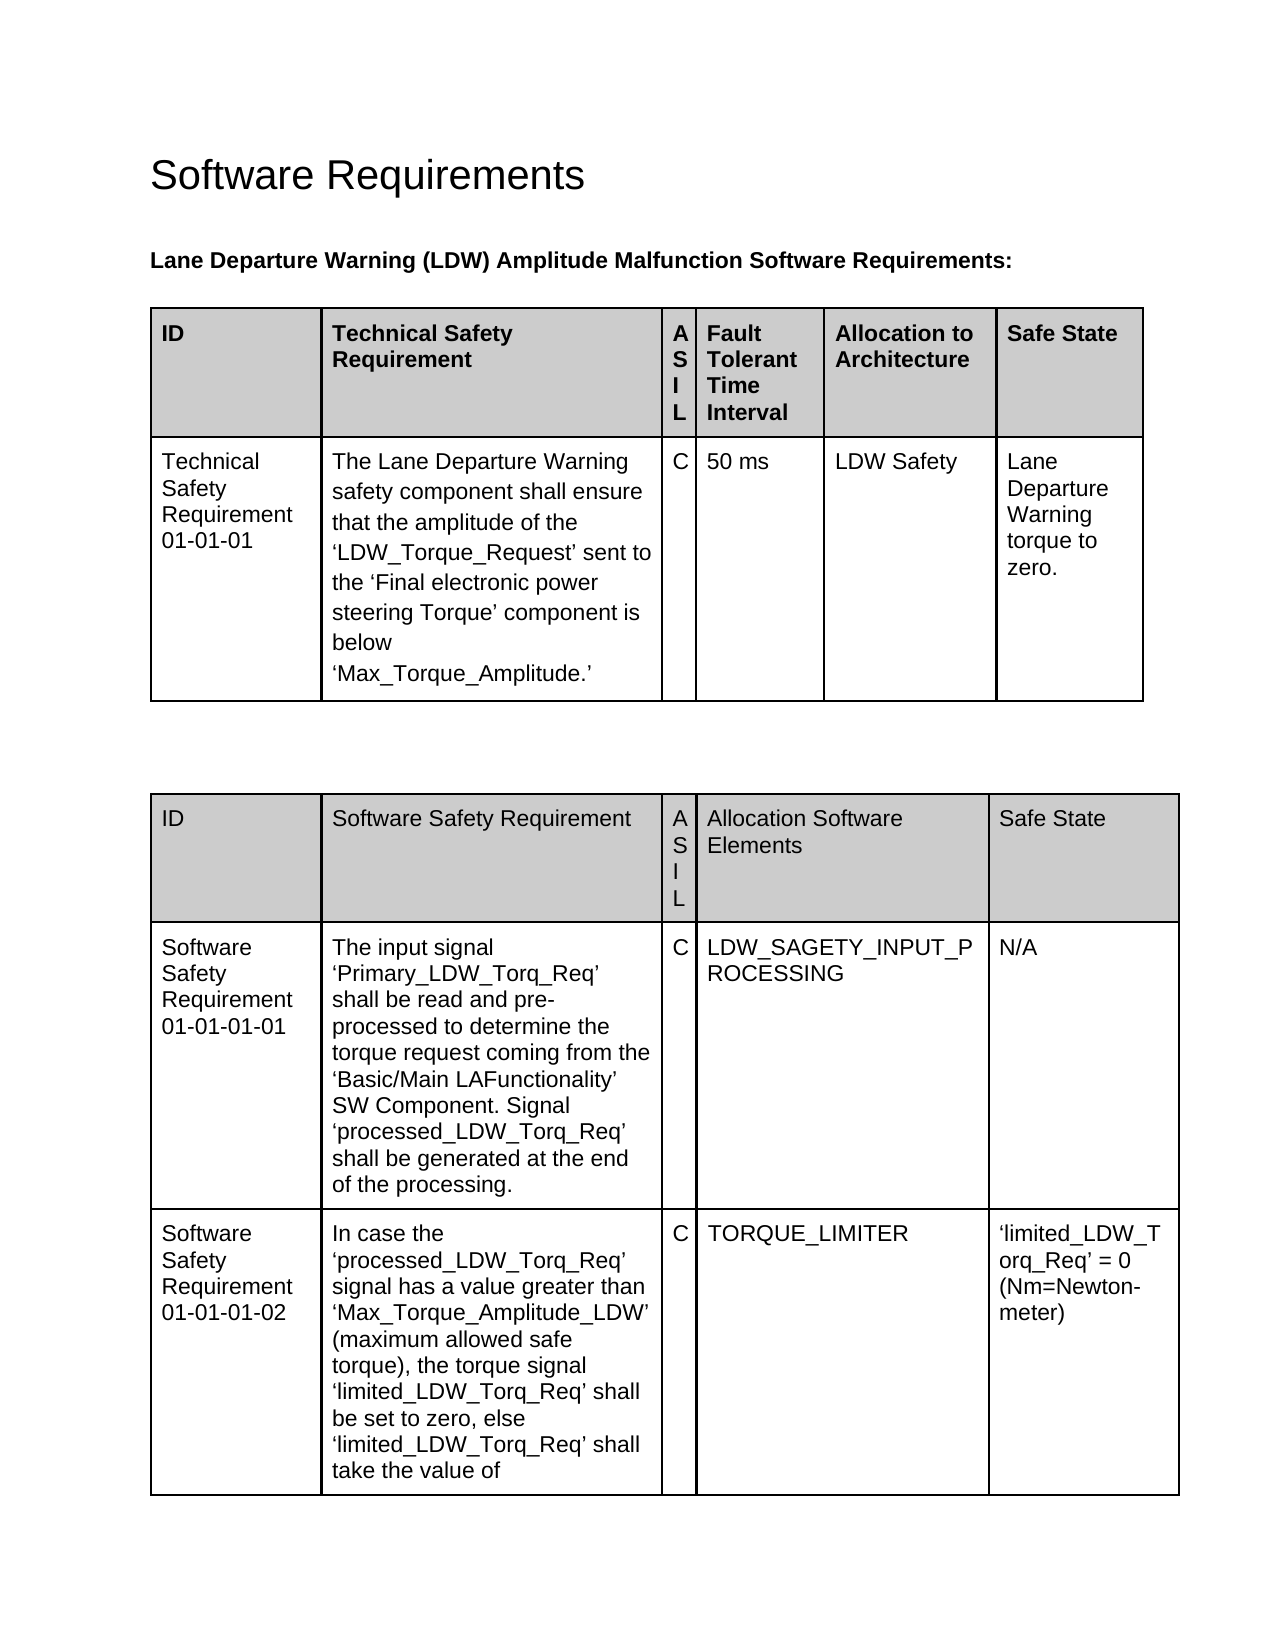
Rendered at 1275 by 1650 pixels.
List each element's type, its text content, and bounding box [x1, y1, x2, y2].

table_header Allocation Software Elements [698, 795, 988, 921]
table_cell LDW_SAGETY_INPUT_PROCESSING [698, 923, 988, 1208]
table_cell The input signal ‘Primary_LDW_Torq_Req’ shall be read and pre-processed to determine the torque request coming from the ‘Basic/Main LAFunctionality’ SW Component. Signal ‘processed_LDW_Torq_Req’ shall be generated at the end of the processing. [323, 923, 661, 1208]
table_cell Technical Safety Requirement 01-01-01 [152, 438, 320, 700]
table_cell The Lane Departure Warning safety component shall ensure that the amplitude of the ‘LDW_Torque_Request’ sent to the ‘Final electronic power steering Torque’ component is below ‘Max_Torque_Amplitude.’ [323, 438, 661, 700]
subtitle Software Requirements [150, 150, 1125, 198]
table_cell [990, 1210, 1178, 1494]
table_cell Software Safety Requirement 01-01-01-01 [152, 923, 320, 1208]
table_header ID [152, 795, 320, 921]
table_cell C [663, 923, 695, 1208]
table_header ID [152, 309, 320, 436]
table_cell Lane Departure Warning torque to zero. [998, 438, 1142, 700]
table_cell LDW Safety [825, 438, 995, 700]
table_header ASIL [663, 309, 695, 436]
text Lane Departure Warning (LDW) Amplitude Malfunction Software Requirements: [150, 247, 1125, 273]
table_cell C [663, 1210, 695, 1494]
table_header Technical Safety Requirement [323, 309, 661, 436]
table_header Software Safety Requirement [323, 795, 661, 921]
table_header Safe State [998, 309, 1142, 436]
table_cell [152, 1210, 320, 1494]
table_header Fault Tolerant Time Interval [697, 309, 823, 436]
table_cell N/A [990, 923, 1178, 1208]
table_cell 50 ms [697, 438, 823, 700]
table_header ASIL [663, 795, 695, 921]
table_cell TORQUE_LIMITER [698, 1210, 988, 1494]
table_cell C [663, 438, 695, 700]
table_header Safe State [990, 795, 1178, 921]
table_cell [323, 1210, 661, 1494]
table_header Allocation to Architecture [825, 309, 995, 436]
